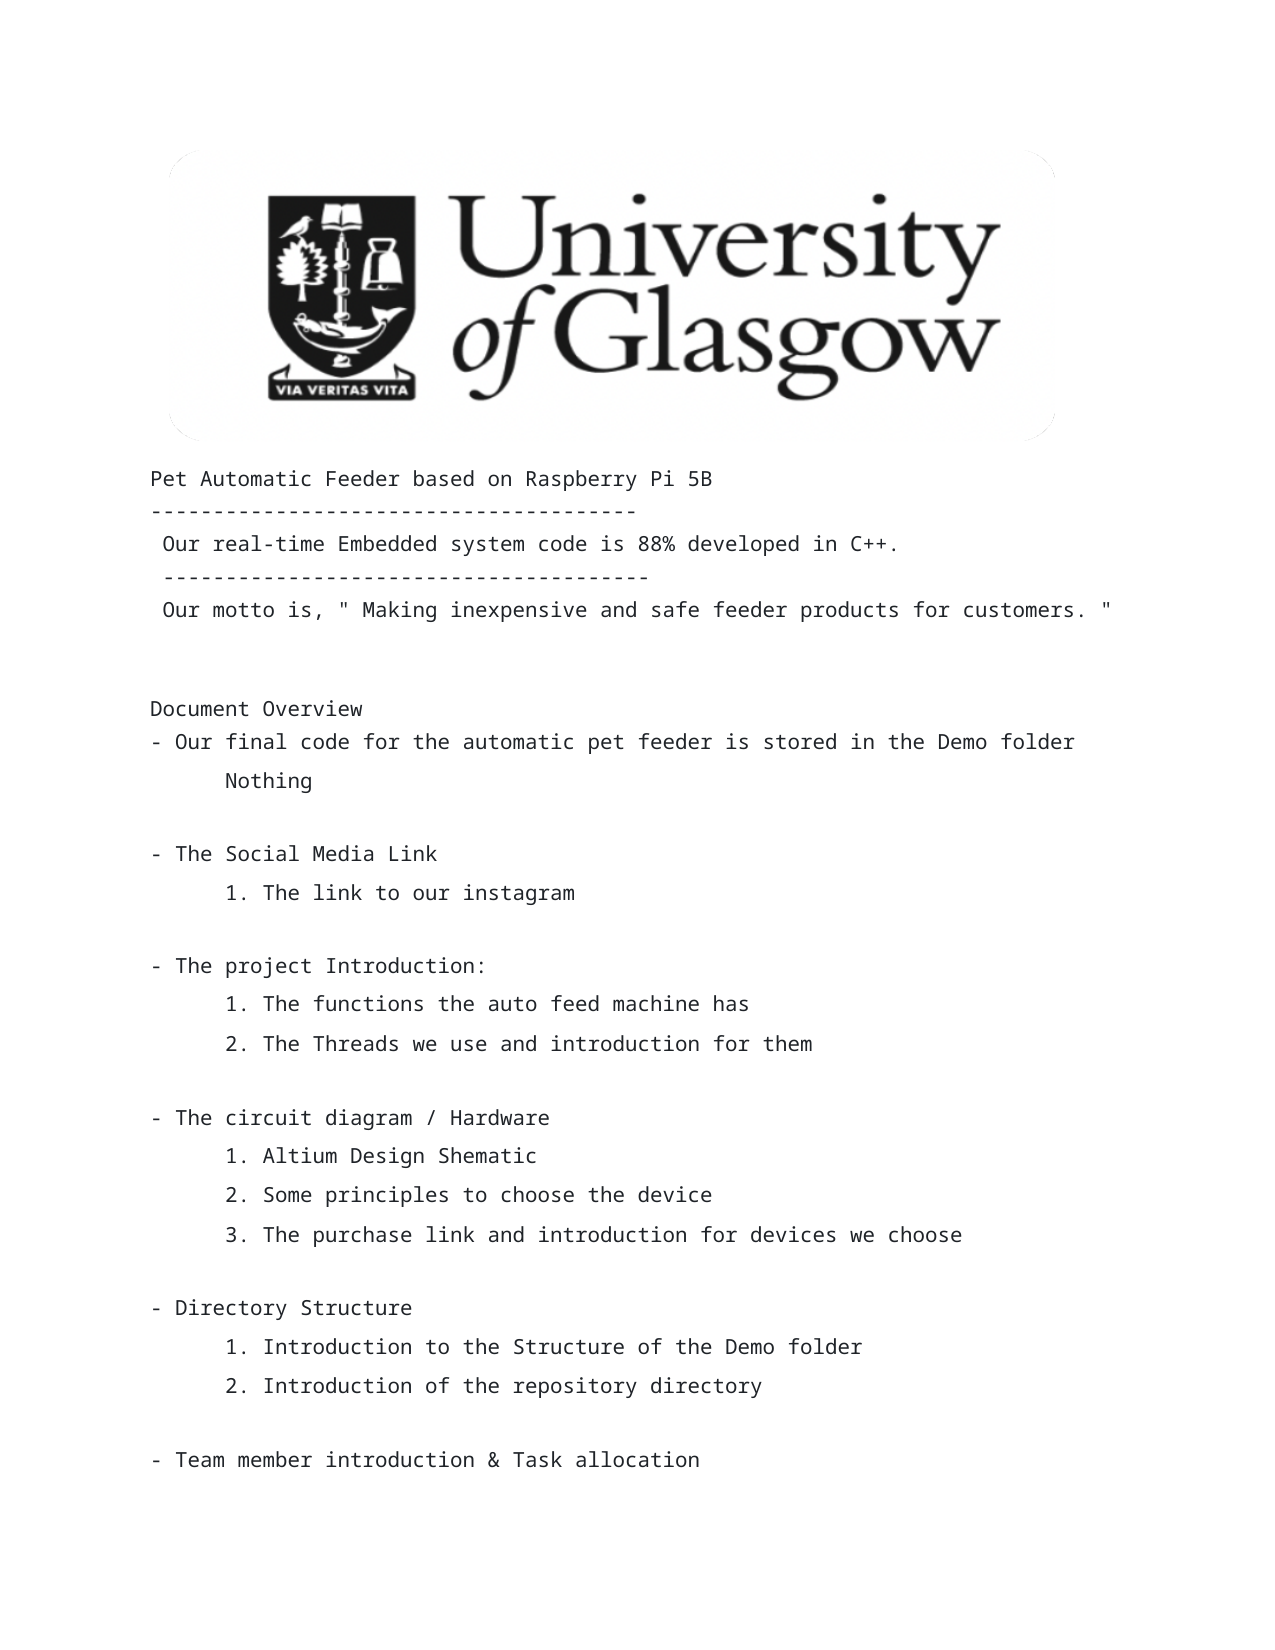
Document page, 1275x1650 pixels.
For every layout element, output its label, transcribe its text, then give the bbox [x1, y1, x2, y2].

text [150, 694, 1125, 1473]
text Pet Automatic Feeder based on Raspberry Pi 5B --------------------------------------- Our real-time Embedded system code is 88% developed in C++. --------------------------------------- Our motto is, " Making inexpensive and safe feeder products for customers. " [150, 464, 1125, 624]
